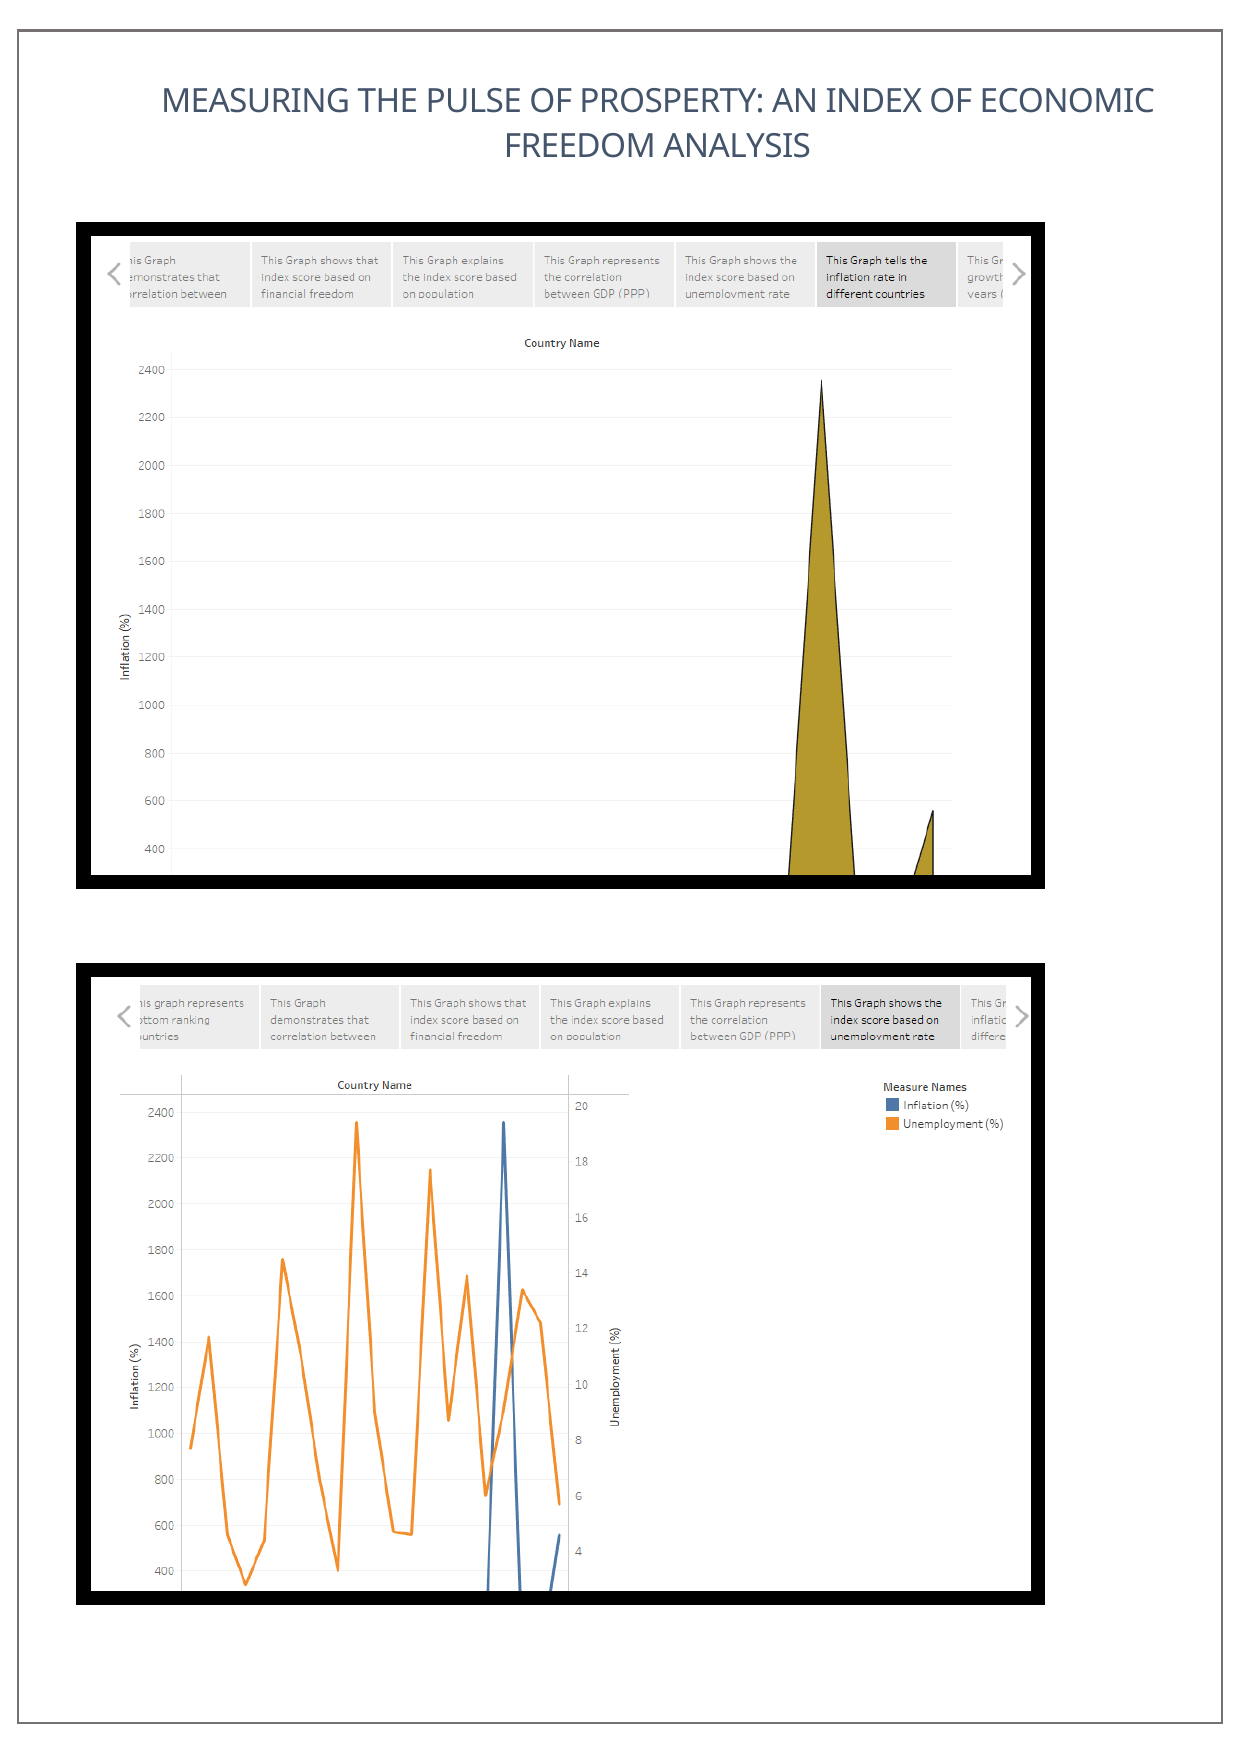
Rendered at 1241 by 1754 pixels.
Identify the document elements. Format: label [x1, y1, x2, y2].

picture [91, 236, 1031, 875]
picture [91, 977, 1031, 1591]
